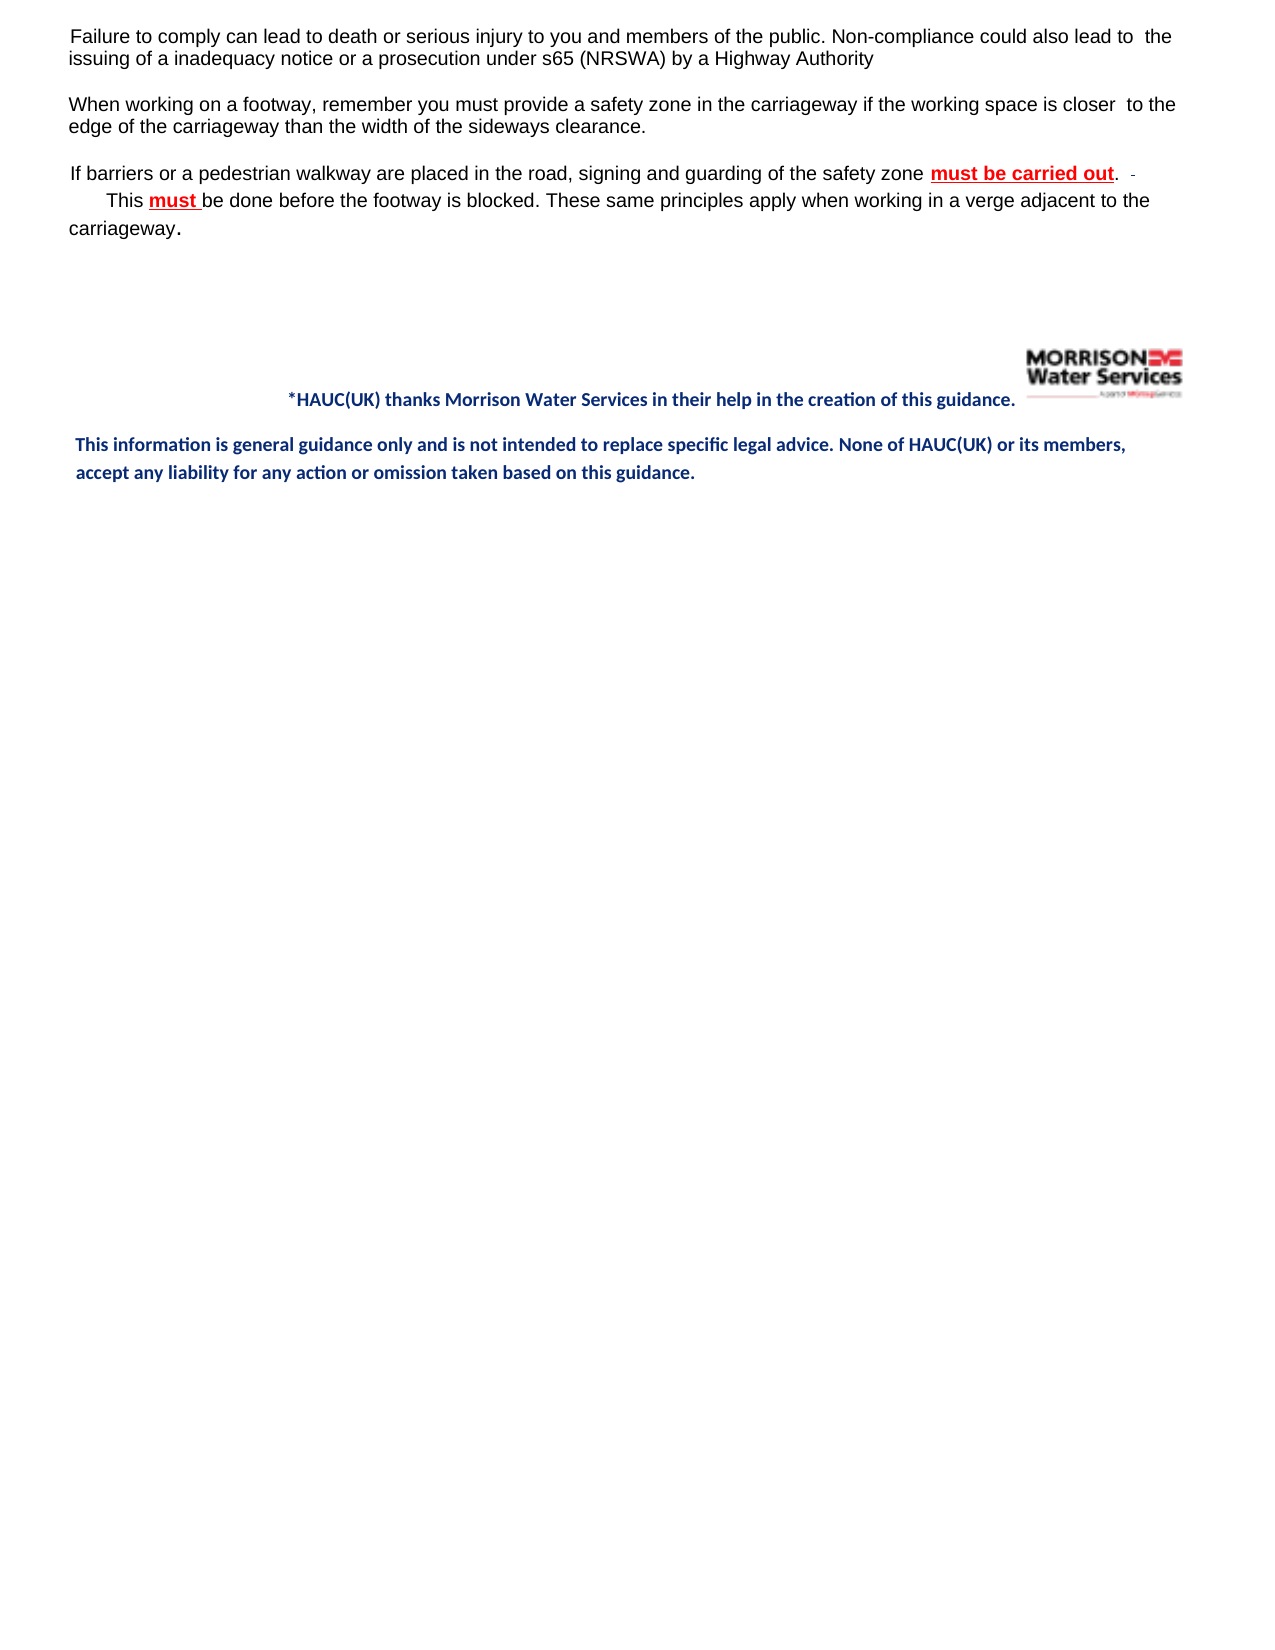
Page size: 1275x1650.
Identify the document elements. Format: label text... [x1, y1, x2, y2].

text *HAUC(UK) thanks Morrison Water Services in their help in the creation of this guidance. [55, 346, 1186, 412]
text This must be done before the footway is blocked. These same principles apply when working in a verge adjacent to the [55, 189, 1201, 212]
picture [1021, 345, 1187, 407]
text Failure to comply can lead to death or serious injury to you and members of the public. Non-compliance could also lead to the issuing of a inadequacy notice or a prosecution under s65 (NRSWA) by a Highway Authority [68, 26, 1190, 70]
text When working on a footway, remember you must provide a safety zone in the carriageway if the working space is closer to the edge of the carriageway than the width of the sideways clearance. [68, 94, 1189, 138]
text carriageway. [69, 212, 1201, 241]
text This information is general guidance only and is not intended to replace specific legal advice. None of HAUC(UK) or its members, accept any liability for any action or omission taken based on this guidance. [75, 432, 1188, 484]
text If barriers or a pedestrian walkway are placed in the road, signing and guarding of the safety zone must be carried out. [70, 162, 1190, 185]
